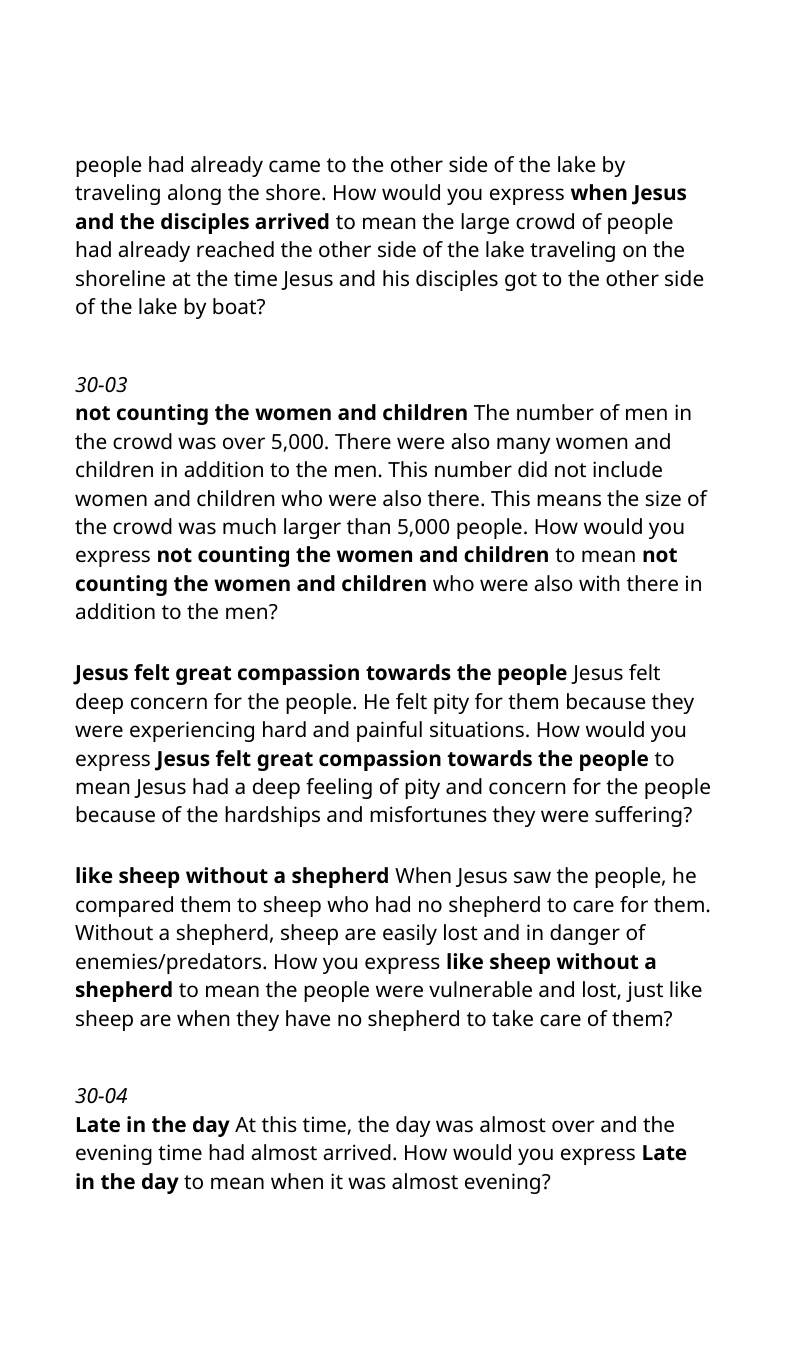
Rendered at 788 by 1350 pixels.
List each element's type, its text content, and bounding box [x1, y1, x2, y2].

subtitle 30-03 [75, 341, 712, 398]
text Jesus felt great compassion towards the people Jesus felt deep concern for the people. He felt pity for them because they were experiencing hard and painful situations. How would you express Jesus felt great compassion towards the people to mean Jesus had a deep feeling of pity and concern for the people because of the hardships and misfortunes they were suffering? [75, 630, 712, 829]
text not counting the women and children The number of men in the crowd was over 5,000. There were also many women and children in addition to the men. This number did not include women and children who were also there. This means the size of the crowd was much larger than 5,000 people. How would you express not counting the women and children to mean not counting the women and children who were also with there in addition to the men? [75, 398, 712, 626]
subtitle 30-04 [75, 1053, 712, 1110]
